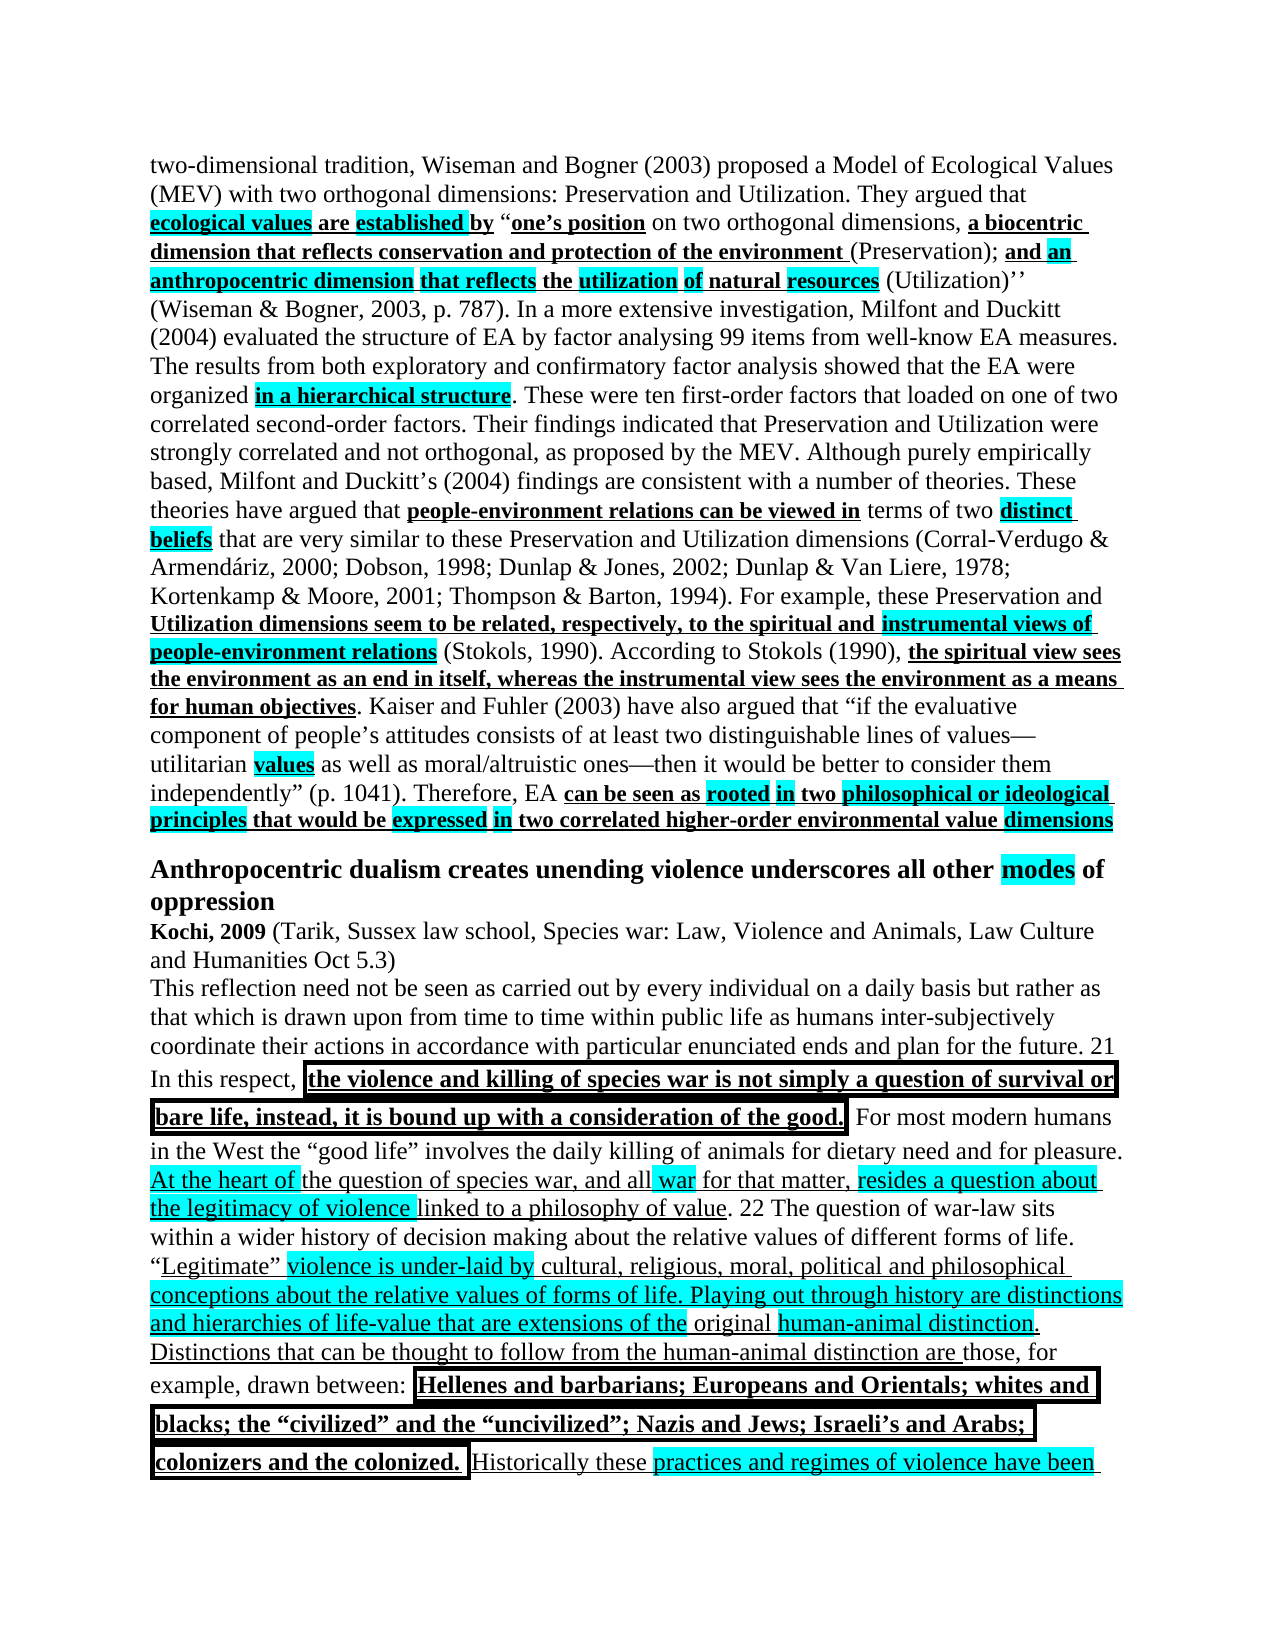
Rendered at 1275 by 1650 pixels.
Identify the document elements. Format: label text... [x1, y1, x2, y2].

subtitle Anthropocentric dualism creates unending violence underscores all other modes of oppression [150, 854, 1125, 916]
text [150, 973, 1125, 1480]
text Kochi, 2009 (Tarik, Sussex law school, Species war: Law, Violence and Animals, Law Culture and Humanities Oct 5.3) [150, 916, 1125, 973]
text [150, 150, 1125, 833]
